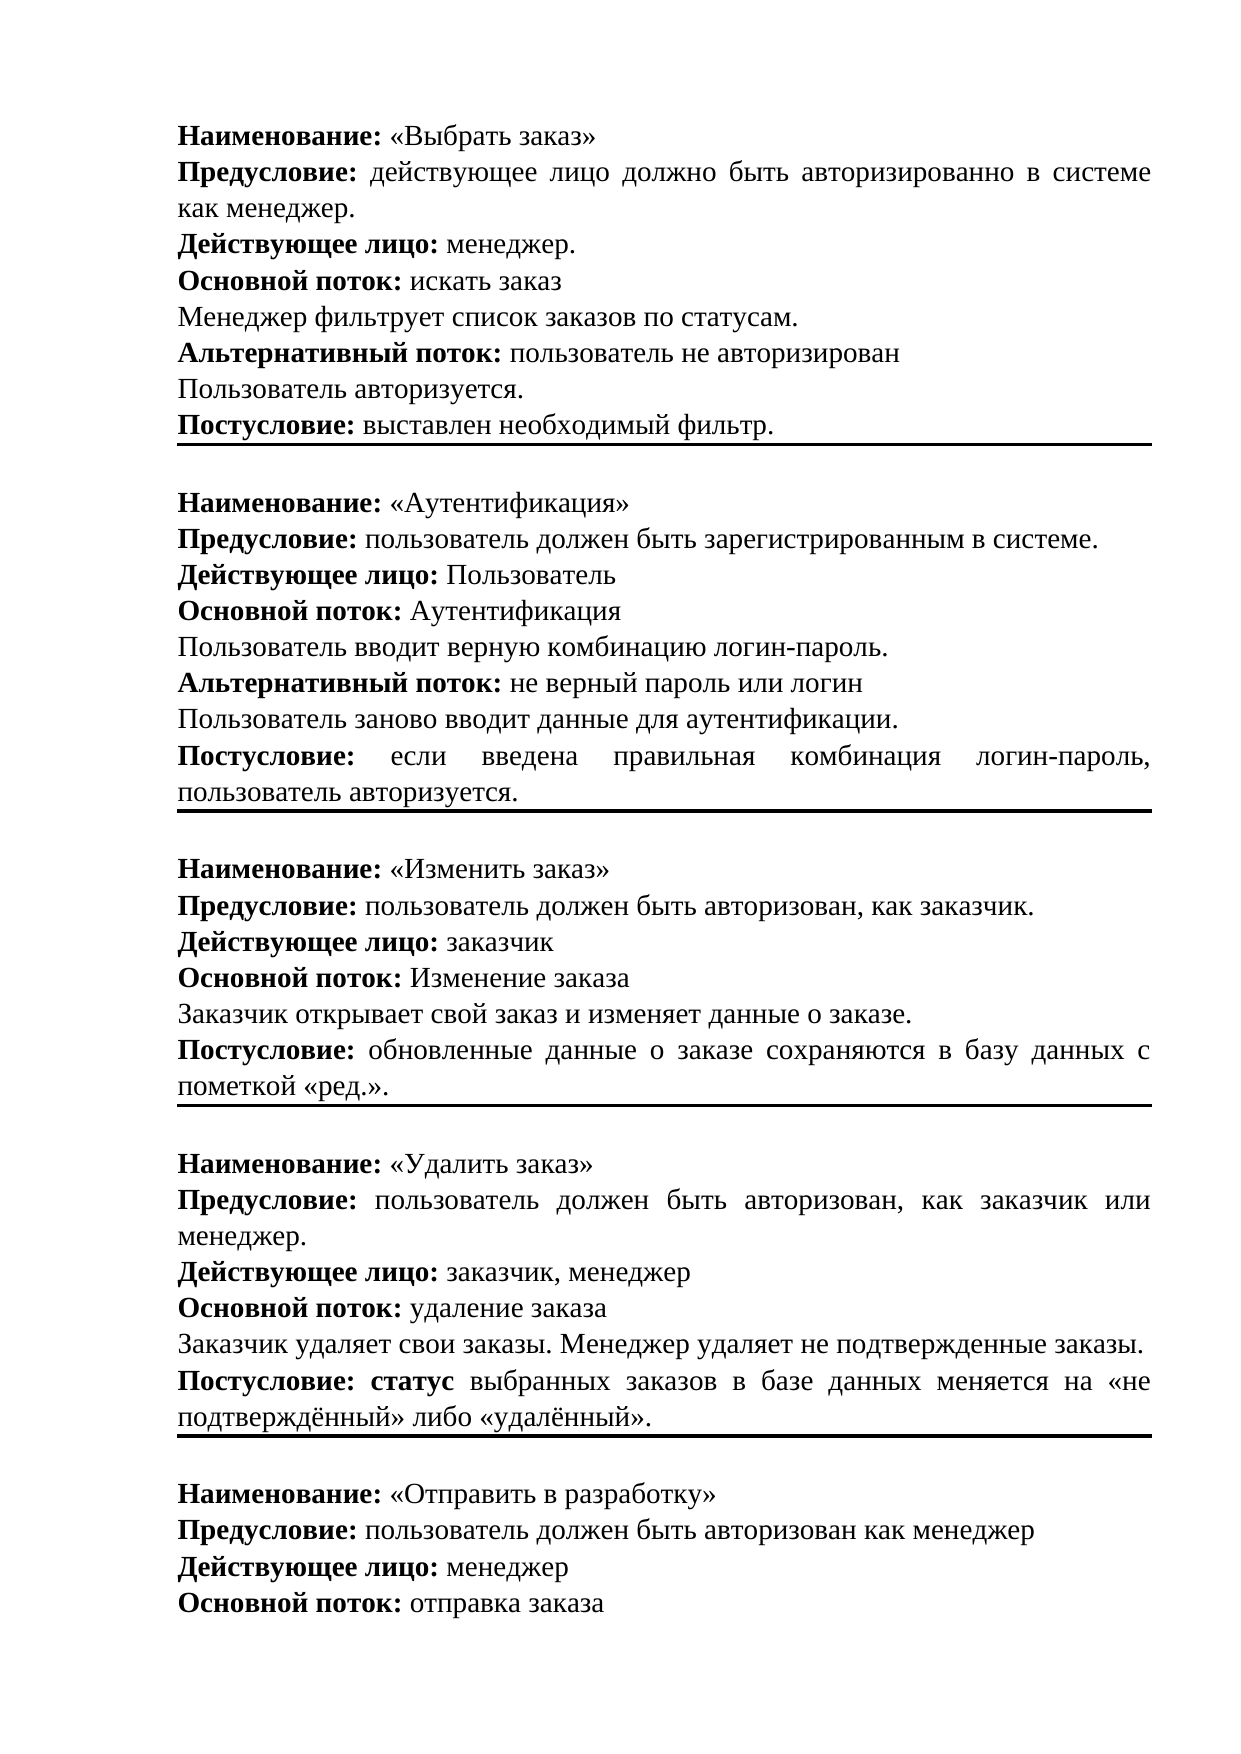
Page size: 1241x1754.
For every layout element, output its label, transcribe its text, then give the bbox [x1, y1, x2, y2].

text Постусловие: обновленные данные о заказе сохраняются в базу данных с пометкой «ред.». [177, 1032, 1152, 1104]
text Действующее лицо: Пользователь [177, 557, 1152, 591]
text Пользователь вводит верную комбинацию логин-пароль. [177, 629, 1152, 663]
text Заказчик удаляет свои заказы. Менеджер удаляет не подтвержденные заказы. [177, 1327, 1152, 1360]
text Действующее лицо: менеджер. [177, 227, 1152, 260]
text Наименование: «Удалить заказ» [177, 1146, 1152, 1179]
text Предусловие: пользователь должен быть зарегистрированным в системе. [177, 521, 1152, 554]
text Постусловие: выставлен необходимый фильтр. [177, 407, 1152, 443]
text Постусловие: если введена правильная комбинация логин-пароль, пользователь авторизуется. [177, 738, 1152, 809]
text Наименование: «Выбрать заказ» [177, 118, 1152, 152]
text Основной поток: Аутентификация [177, 593, 1152, 627]
text Основной поток: отправка заказа [177, 1585, 1152, 1618]
text Основной поток: искать заказ [177, 263, 1152, 296]
text Наименование: «Изменить заказ» [177, 851, 1152, 885]
text Заказчик открывает свой заказ и изменяет данные о заказе. [177, 996, 1152, 1029]
text Предусловие: пользователь должен быть авторизован, как заказчик. [177, 888, 1152, 921]
text Предусловие: пользователь должен быть авторизован, как заказчик или менеджер. [177, 1182, 1152, 1252]
text Действующее лицо: заказчик, менеджер [177, 1254, 1152, 1288]
text Альтернативный поток: не верный пароль или логин [177, 666, 1152, 699]
text Наименование: «Аутентификация» [177, 485, 1152, 518]
text Предусловие: пользователь должен быть авторизован как менеджер [177, 1512, 1152, 1546]
text Действующее лицо: заказчик [177, 924, 1152, 957]
text Действующее лицо: менеджер [177, 1549, 1152, 1582]
text Основной поток: Изменение заказа [177, 960, 1152, 993]
text Менеджер фильтрует список заказов по статусам. [177, 299, 1152, 332]
text Пользователь заново вводит данные для аутентификации. [177, 702, 1152, 735]
text Предусловие: действующее лицо должно быть авторизированно в системе как менеджер. [177, 154, 1152, 224]
text Альтернативный поток: пользователь не авторизирован [177, 335, 1152, 368]
text Основной поток: удаление заказа [177, 1290, 1152, 1324]
text Наименование: «Отправить в разработку» [177, 1476, 1152, 1510]
text Постусловие: статус выбранных заказов в базе данных меняется на «не подтверждённый» либо «удалённый». [177, 1363, 1152, 1434]
text Пользователь авторизуется. [177, 371, 1152, 405]
